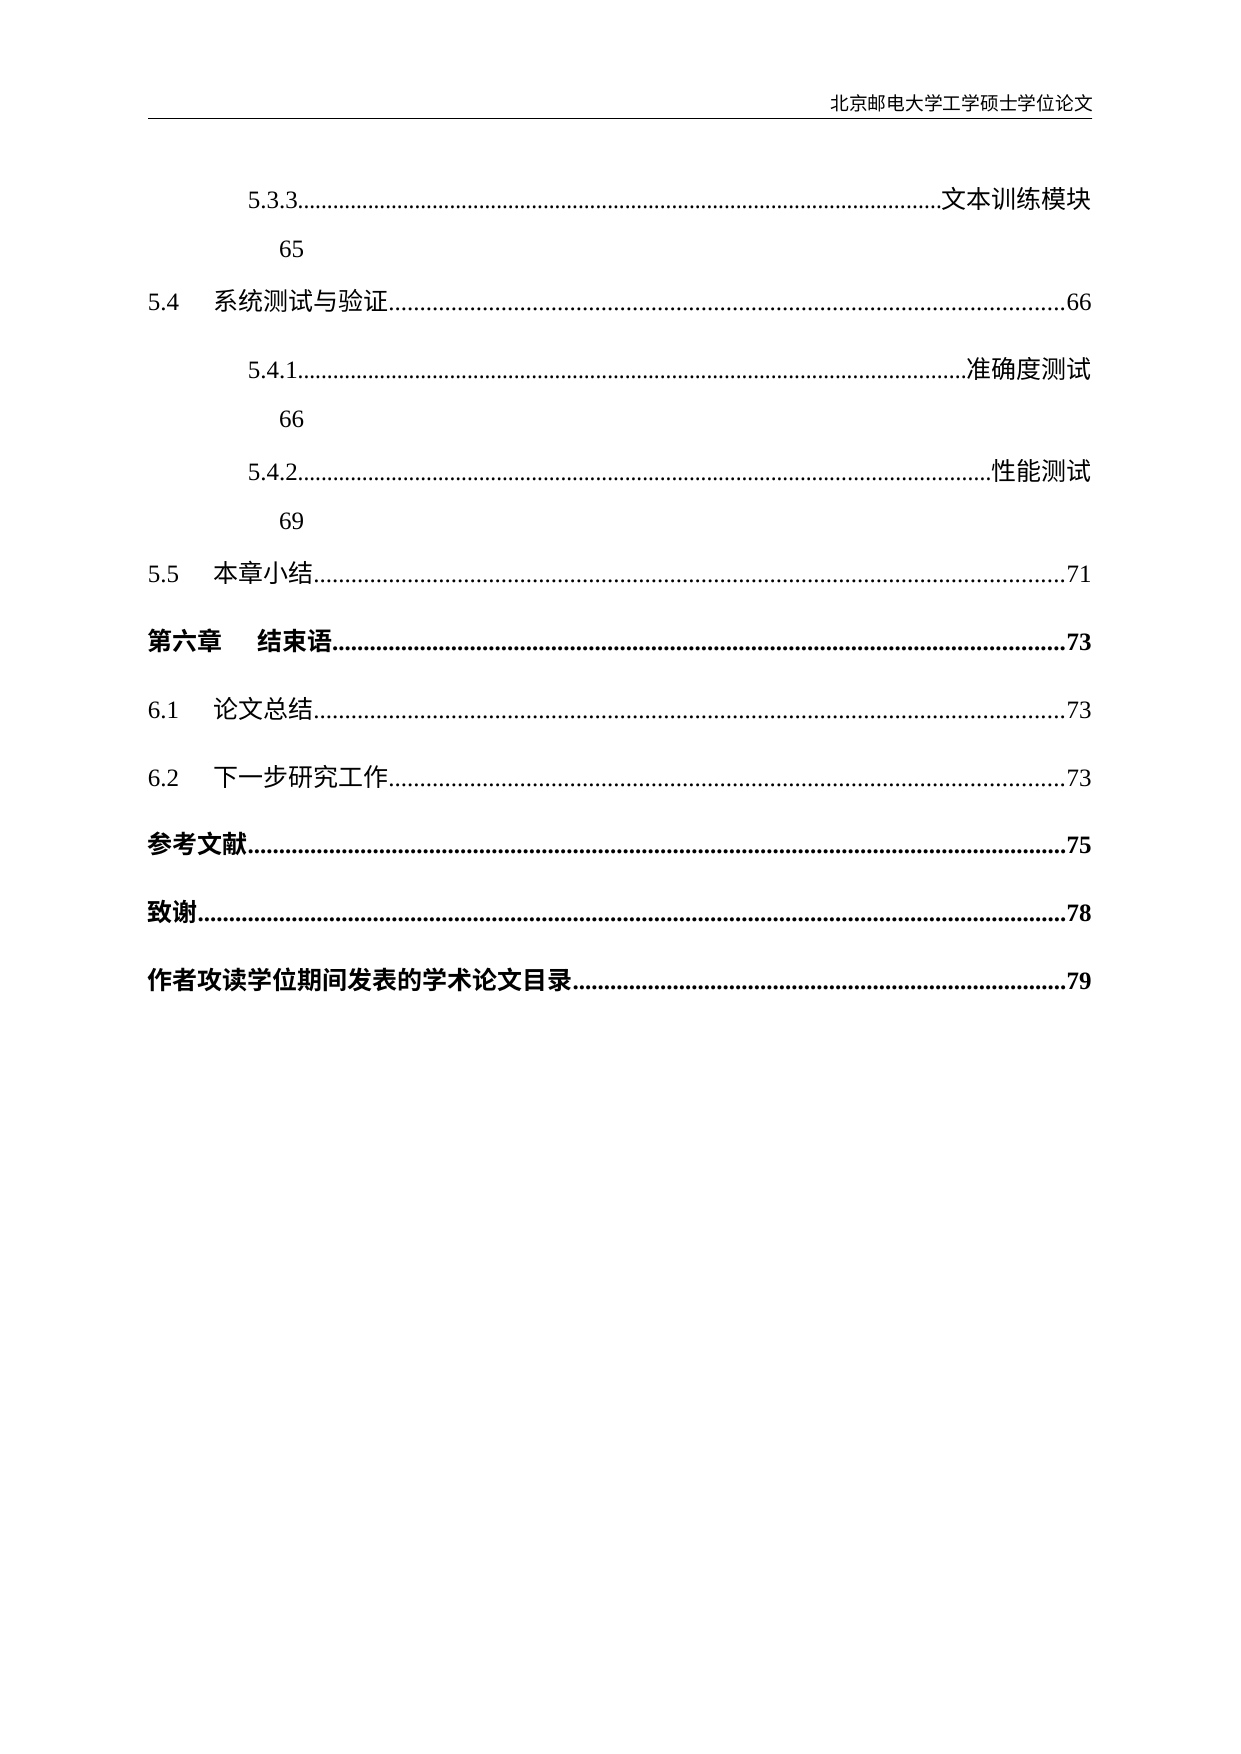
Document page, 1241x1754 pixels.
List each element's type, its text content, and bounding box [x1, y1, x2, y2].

text 5.4.1 准确度测试 66 [198, 334, 1092, 436]
text 5.5 本章小结 71 [148, 537, 1092, 605]
text 5.3.3 文本训练模块 65 [198, 164, 1092, 266]
text 6.2 下一步研究工作 73 [148, 741, 1092, 809]
text 第六章 结束语 73 [148, 605, 1092, 673]
text 6.1 论文总结 73 [148, 673, 1092, 741]
text 5.4 系统测试与验证 66 [148, 266, 1092, 334]
text 致谢 78 [148, 877, 1092, 945]
text 5.4.2 性能测试 69 [198, 436, 1092, 537]
text 参考文献 75 [148, 809, 1092, 877]
text 作者攻读学位期间发表的学术论文目录 79 [148, 945, 1092, 1013]
